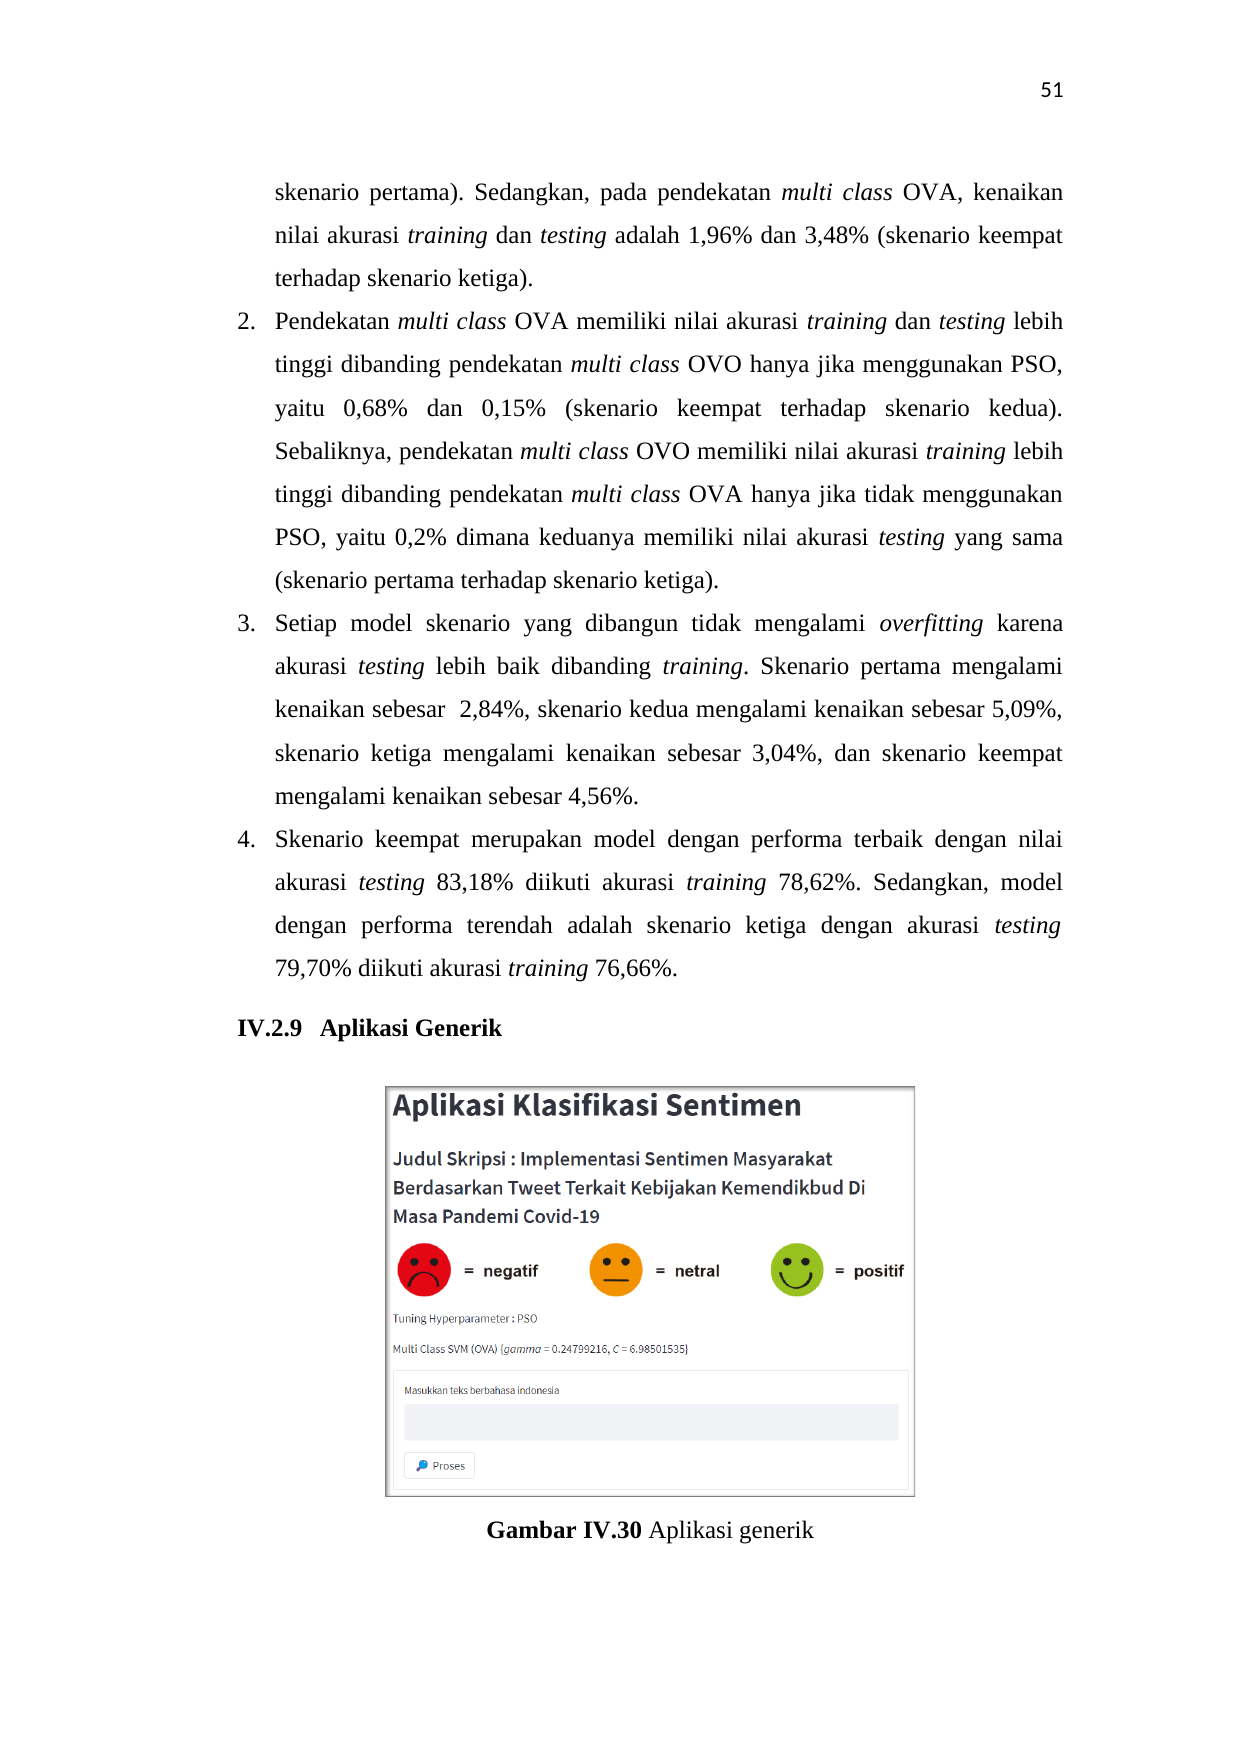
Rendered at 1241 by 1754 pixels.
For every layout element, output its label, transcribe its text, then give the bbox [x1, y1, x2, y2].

list Setiap model skenario yang dibangun tidak mengalami overfitting karena akurasi testing lebih baik dibanding training. Skenario pertama mengalami kenaikan sebesar 2,84%, skenario kedua mengalami kenaikan sebesar 5,09%, skenario ketiga mengalami kenaikan sebesar 3,04%, dan skenario keempat mengalami kenaikan sebesar 4,56%. [237, 608, 1063, 809]
list Skenario keempat merupakan model dengan performa terbaik dengan nilai akurasi testing 83,18% diikuti akurasi training 78,62%. Sedangkan, model dengan performa terendah adalah skenario ketiga dengan akurasi testing 79,70% diikuti akurasi training 76,66%. [237, 824, 1063, 982]
picture [385, 1086, 916, 1497]
subtitle Aplikasi Generik [237, 1013, 1063, 1042]
list Pendekatan multi class OVA memiliki nilai akurasi training dan testing lebih tinggi dibanding pendekatan multi class OVO hanya jika menggunakan PSO, yaitu 0,68% dan 0,15% (skenario keempat terhadap skenario kedua). Sebaliknya, pendekatan multi class OVO memiliki nilai akurasi training lebih tinggi dibanding pendekatan multi class OVA hanya jika tidak menggunakan PSO, yaitu 0,2% dimana keduanya memiliki nilai akurasi testing yang sama (skenario pertama terhadap skenario ketiga). [237, 306, 1063, 594]
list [237, 177, 1063, 292]
